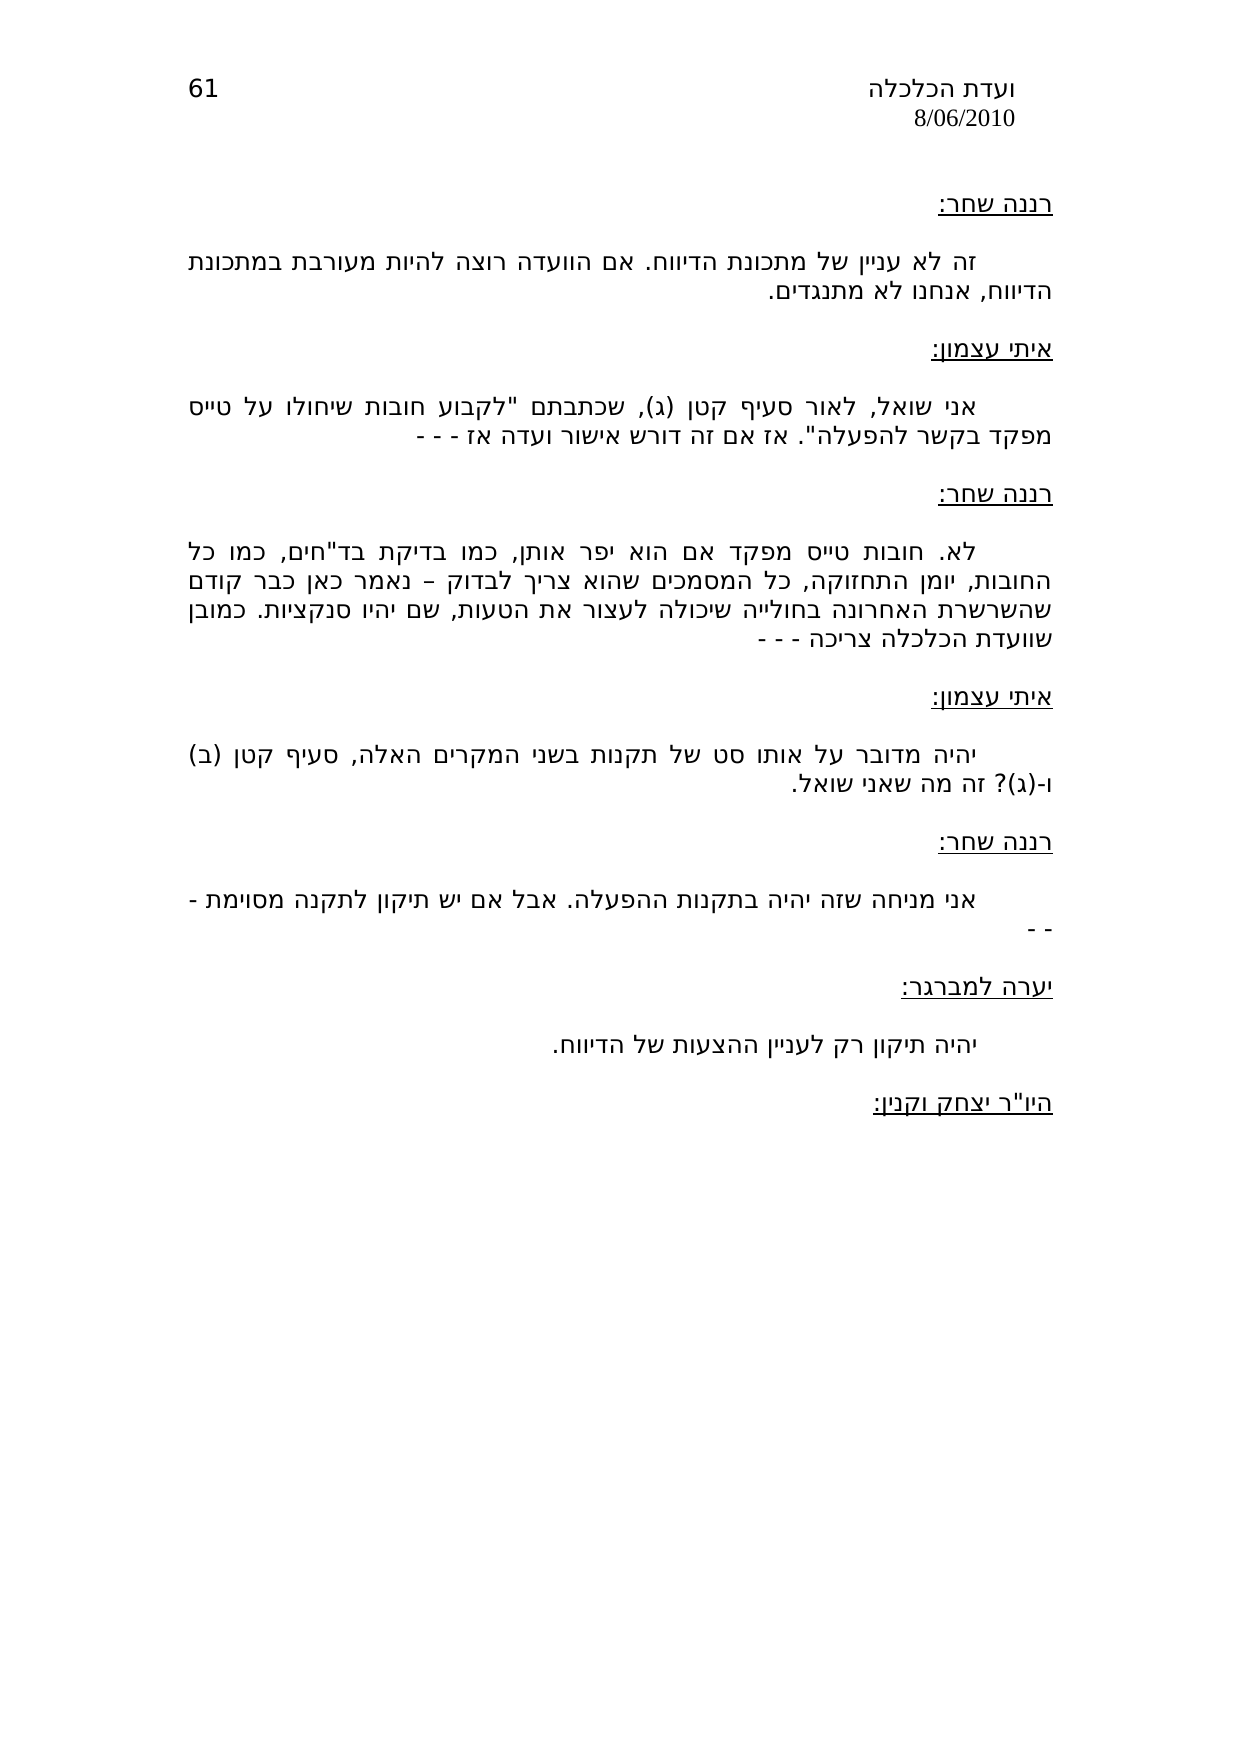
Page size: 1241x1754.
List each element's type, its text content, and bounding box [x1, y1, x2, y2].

text יערה למברגר: [187, 972, 1053, 1002]
text יהיה מדובר על אותו סט של תקנות בשני המקרים האלה, סעיף קטן (ב) ו-(ג)? זה מה שאני שואל. [187, 740, 1053, 799]
text זה לא עניין של מתכונת הדיווח. אם הוועדה רוצה להיות מעורבת במתכונת הדיווח, אנחנו לא מתנגדים. [187, 247, 1053, 305]
text אני מניחה שזה יהיה בתקנות ההפעלה. אבל אם יש תיקון לתקנה מסוימת - - - [187, 885, 1053, 944]
text יהיה תיקון רק לעניין ההצעות של הדיווח. [187, 1030, 1053, 1059]
text איתי עצמון: [187, 682, 1053, 712]
text לא. חובות טייס מפקד אם הוא יפר אותן, כמו בדיקת בד"חים, כמו כל החובות, יומן התחזוקה, כל המסמכים שהוא צריך לבדוק – נאמר כאן כבר קודם שהשרשרת האחרונה בחולייה שיכולה לעצור את הטעות, שם יהיו סנקציות. כמובן שוועדת הכלכלה צריכה - - - [187, 537, 1053, 654]
text רננה שחר: [187, 827, 1053, 857]
text אני שואל, לאור סעיף קטן (ג), שכתבתם "לקבוע חובות שיחולו על טייס מפקד בקשר להפעלה". אז אם זה דורש אישור ועדה אז - - - [187, 392, 1053, 450]
text איתי עצמון: [187, 334, 1053, 363]
text רננה שחר: [187, 479, 1053, 508]
text רננה שחר: [187, 189, 1053, 218]
text היו"ר יצחק וקנין: [187, 1088, 1053, 1117]
